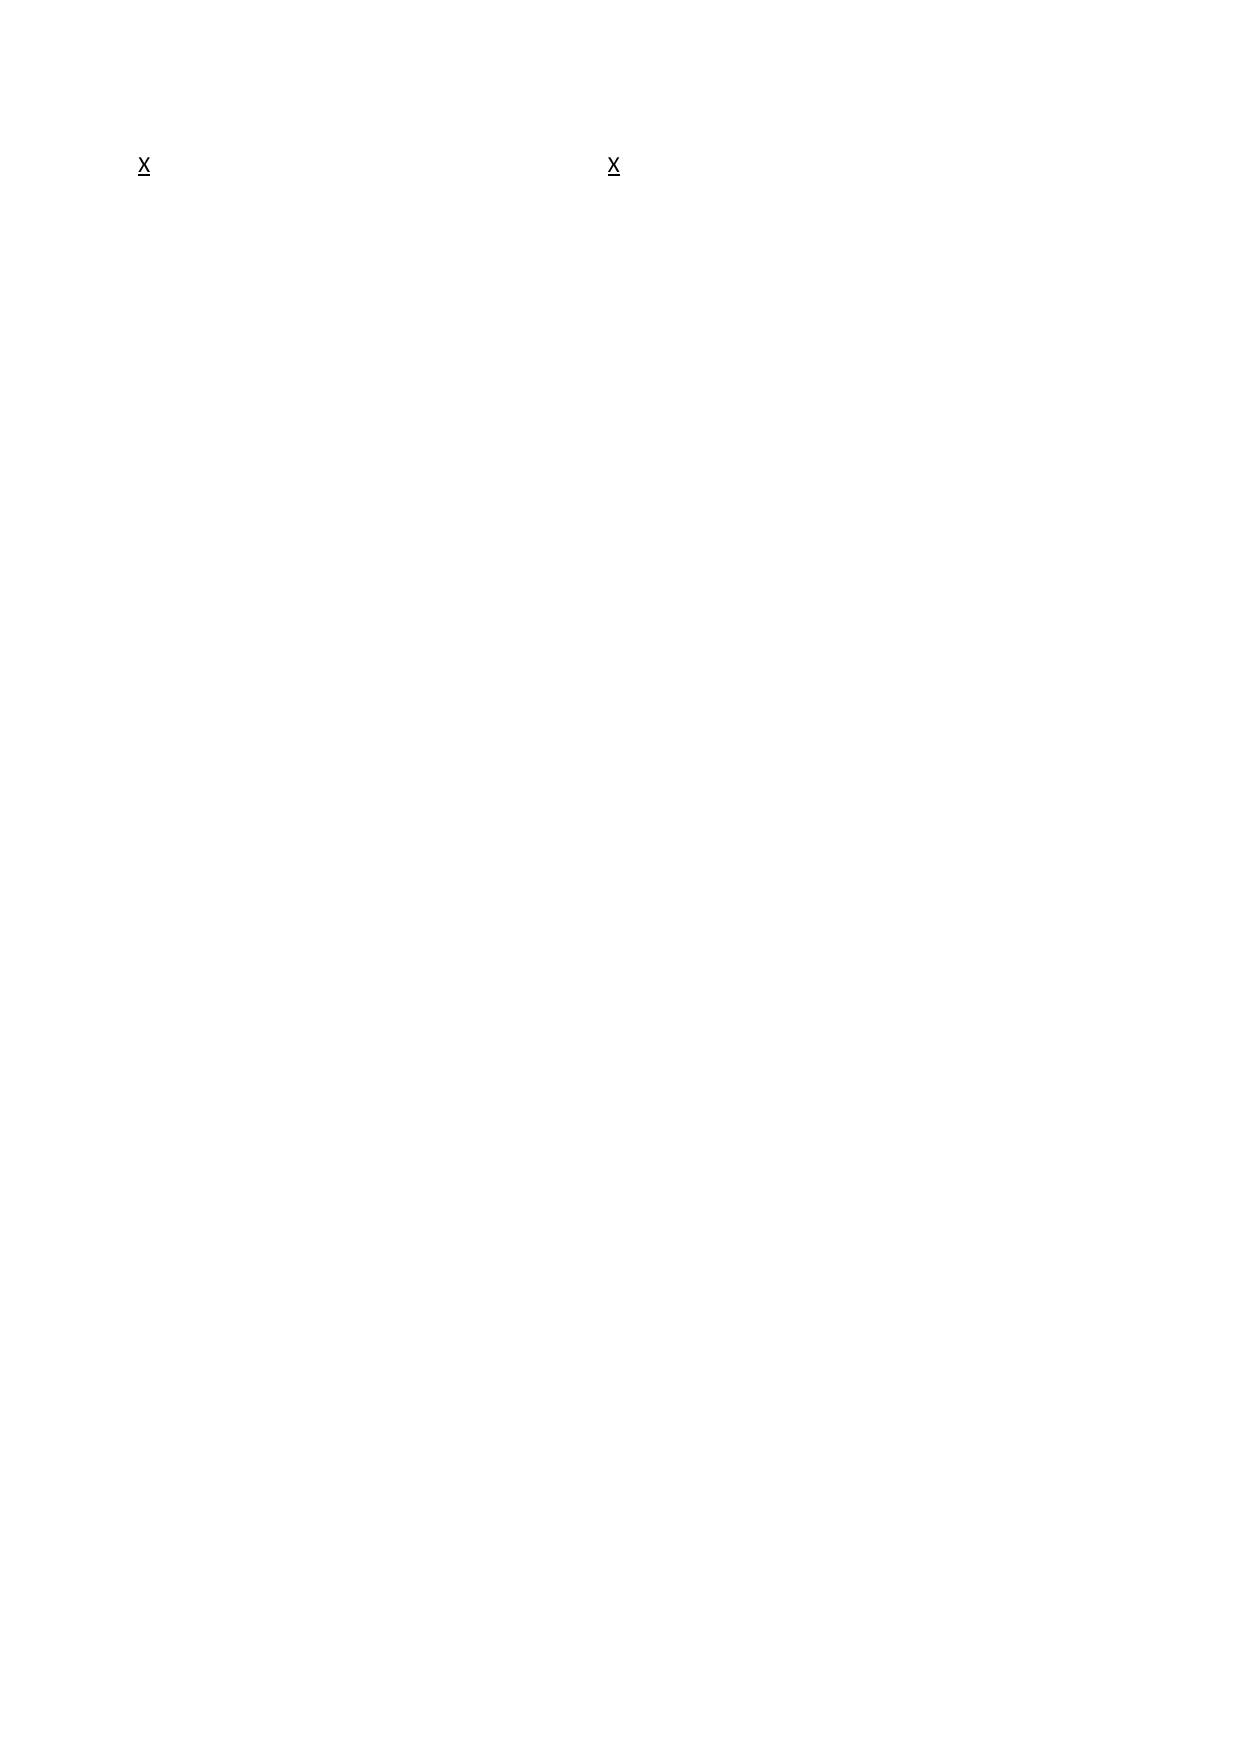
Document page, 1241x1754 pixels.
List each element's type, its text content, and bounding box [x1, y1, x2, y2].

table_cell Bart Commandeur X [596, 150, 1066, 244]
table_cell Rik Ruttenberg X [127, 150, 596, 244]
